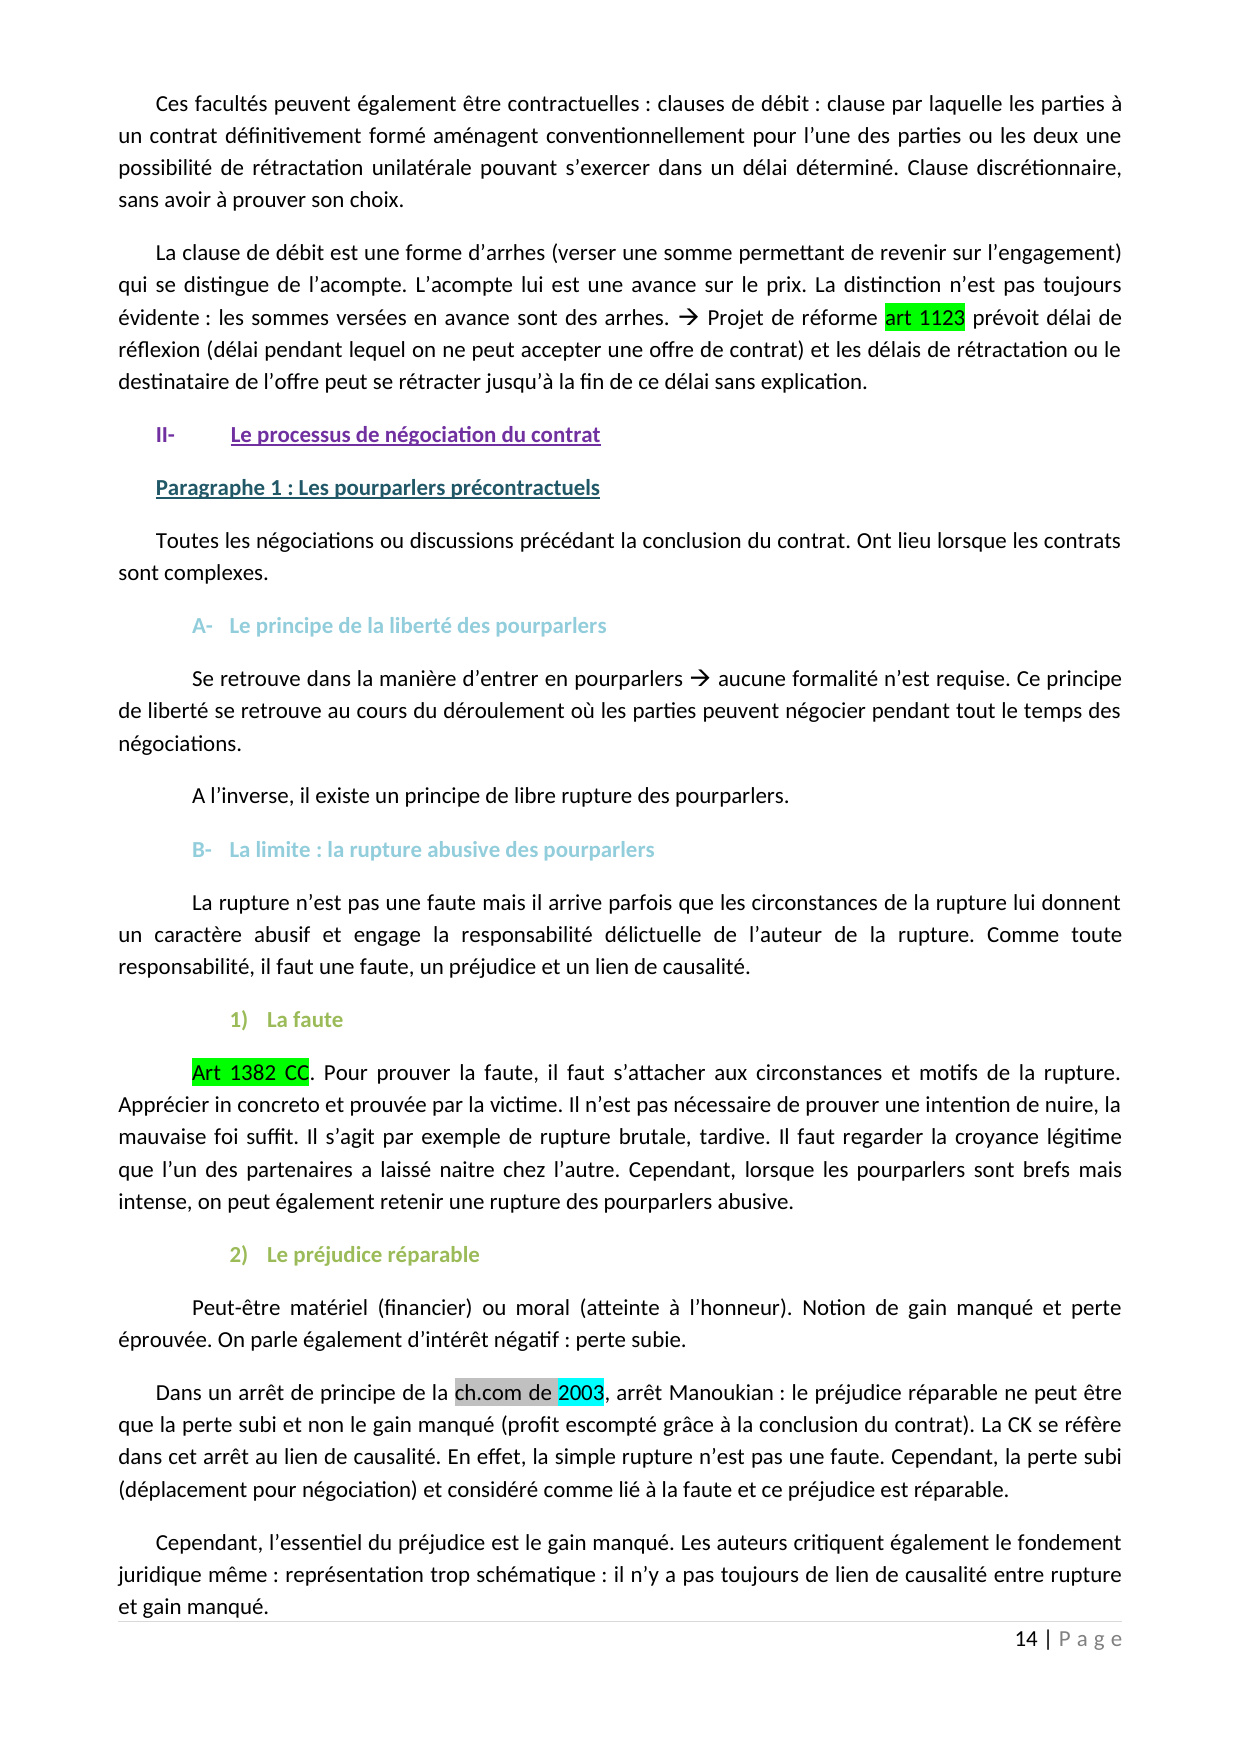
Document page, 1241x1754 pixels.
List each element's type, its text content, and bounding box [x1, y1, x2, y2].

text La rupture n’est pas une faute mais il arrive parfois que les circonstances de la rupture lui donnent un caractère abusif et engage la responsabilité délictuelle de l’auteur de la rupture. Comme toute responsabilité, il faut une faute, un préjudice et un lien de causalité. [118, 888, 1122, 980]
text Toutes les négociations ou discussions précédant la conclusion du contrat. Ont lieu lorsque les contrats sont complexes. [118, 526, 1122, 586]
text Ces facultés peuvent également être contractuelles : clauses de débit : clause par laquelle les parties à un contrat définitivement formé aménagent conventionnellement pour l’une des parties ou les deux une possibilité de rétractation unilatérale pouvant s’exercer dans un délai déterminé. Clause discrétionnaire, sans avoir à prouver son choix. [118, 89, 1122, 213]
text Dans un arrêt de principe de la ch.com de 2003, arrêt Manoukian : le préjudice réparable ne peut être que la perte subi et non le gain manqué (profit escompté grâce à la conclusion du contrat). La CK se réfère dans cet arrêt au lien de causalité. En effet, la simple rupture n’est pas une faute. Cependant, la perte subi (déplacement pour négociation) et considéré comme lié à la faute et ce préjudice est réparable. [118, 1378, 1122, 1503]
text Peut-être matériel (financier) ou moral (atteinte à l’honneur). Notion de gain manqué et perte éprouvée. On parle également d’intérêt négatif : perte subie. [118, 1293, 1122, 1353]
list Le préjudice réparable [229, 1240, 1122, 1268]
text Art 1382 CC. Pour prouver la faute, il faut s’attacher aux circonstances et motifs de la rupture. Apprécier in concreto et prouvée par la victime. Il n’est pas nécessaire de prouver une intention de nuire, la mauvaise foi suffit. Il s’agit par exemple de rupture brutale, tardive. Il faut regarder la croyance légitime que l’un des partenaires a laissé naitre chez l’autre. Cependant, lorsque les pourparlers sont brefs mais intense, on peut également retenir une rupture des pourparlers abusive. [118, 1058, 1122, 1215]
list Le processus de négociation du contrat [156, 420, 1122, 448]
text Cependant, l’essentiel du préjudice est le gain manqué. Les auteurs critiquent également le fondement juridique même : représentation trop schématique : il n’y a pas toujours de lien de causalité entre rupture et gain manqué. [118, 1528, 1122, 1620]
list Le principe de la liberté des pourparlers [192, 611, 1122, 639]
text Paragraphe 1 : Les pourparlers précontractuels [156, 473, 1122, 501]
list La limite : la rupture abusive des pourparlers [192, 835, 1122, 863]
text Se retrouve dans la manière d’entrer en pourparlers aucune formalité n’est requise. Ce principe de liberté se retrouve au cours du déroulement où les parties peuvent négocier pendant tout le temps des négociations. [118, 664, 1122, 757]
text La clause de débit est une forme d’arrhes (verser une somme permettant de revenir sur l’engagement) qui se distingue de l’acompte. L’acompte lui est une avance sur le prix. La distinction n’est pas toujours évidente : les sommes versées en avance sont des arrhes. Projet de réforme art 1123 prévoit délai de réflexion (délai pendant lequel on ne peut accepter une offre de contrat) et les délais de rétractation ou le destinataire de l’offre peut se rétracter jusqu’à la fin de ce délai sans explication. [118, 238, 1122, 395]
list La faute [229, 1005, 1122, 1033]
text A l’inverse, il existe un principe de libre rupture des pourparlers. [118, 782, 1122, 810]
